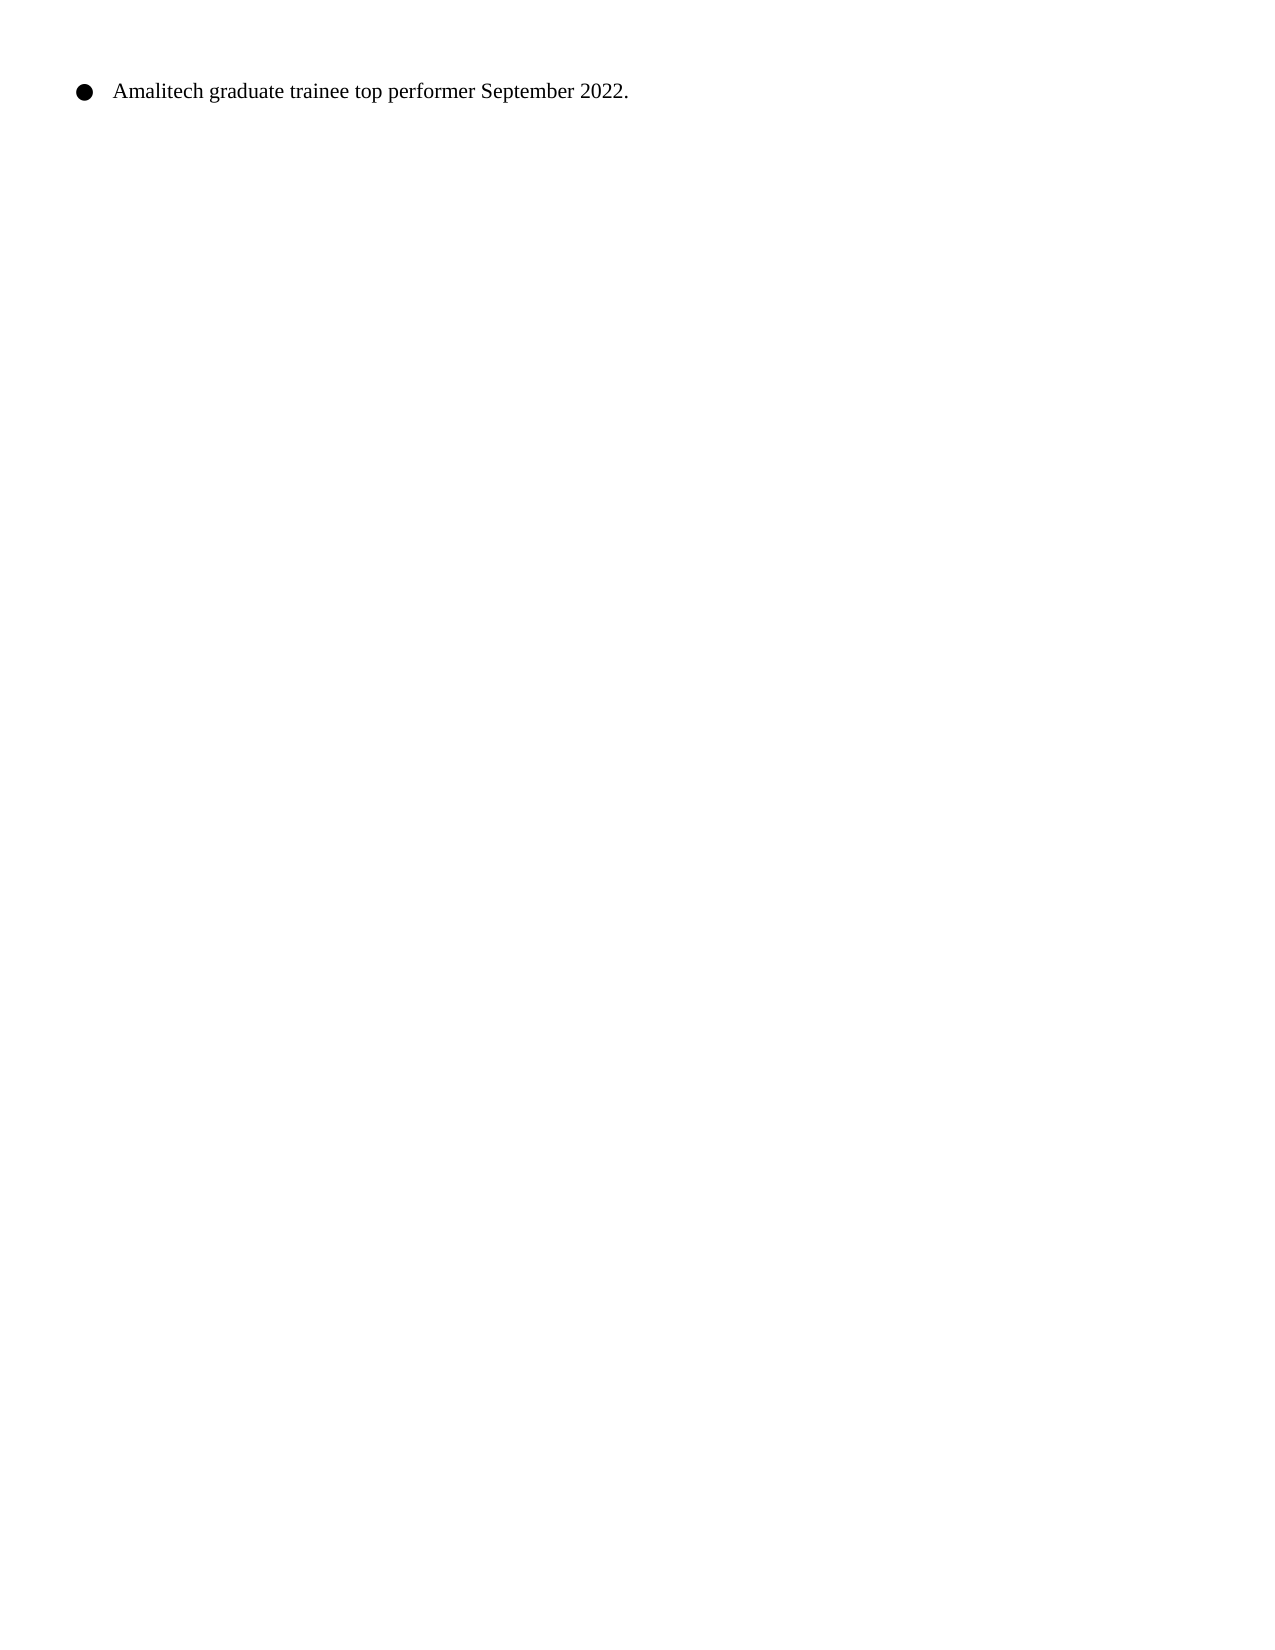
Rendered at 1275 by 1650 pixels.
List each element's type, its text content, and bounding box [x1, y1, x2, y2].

list Amalitech graduate trainee top performer September 2022. [75, 75, 1212, 105]
